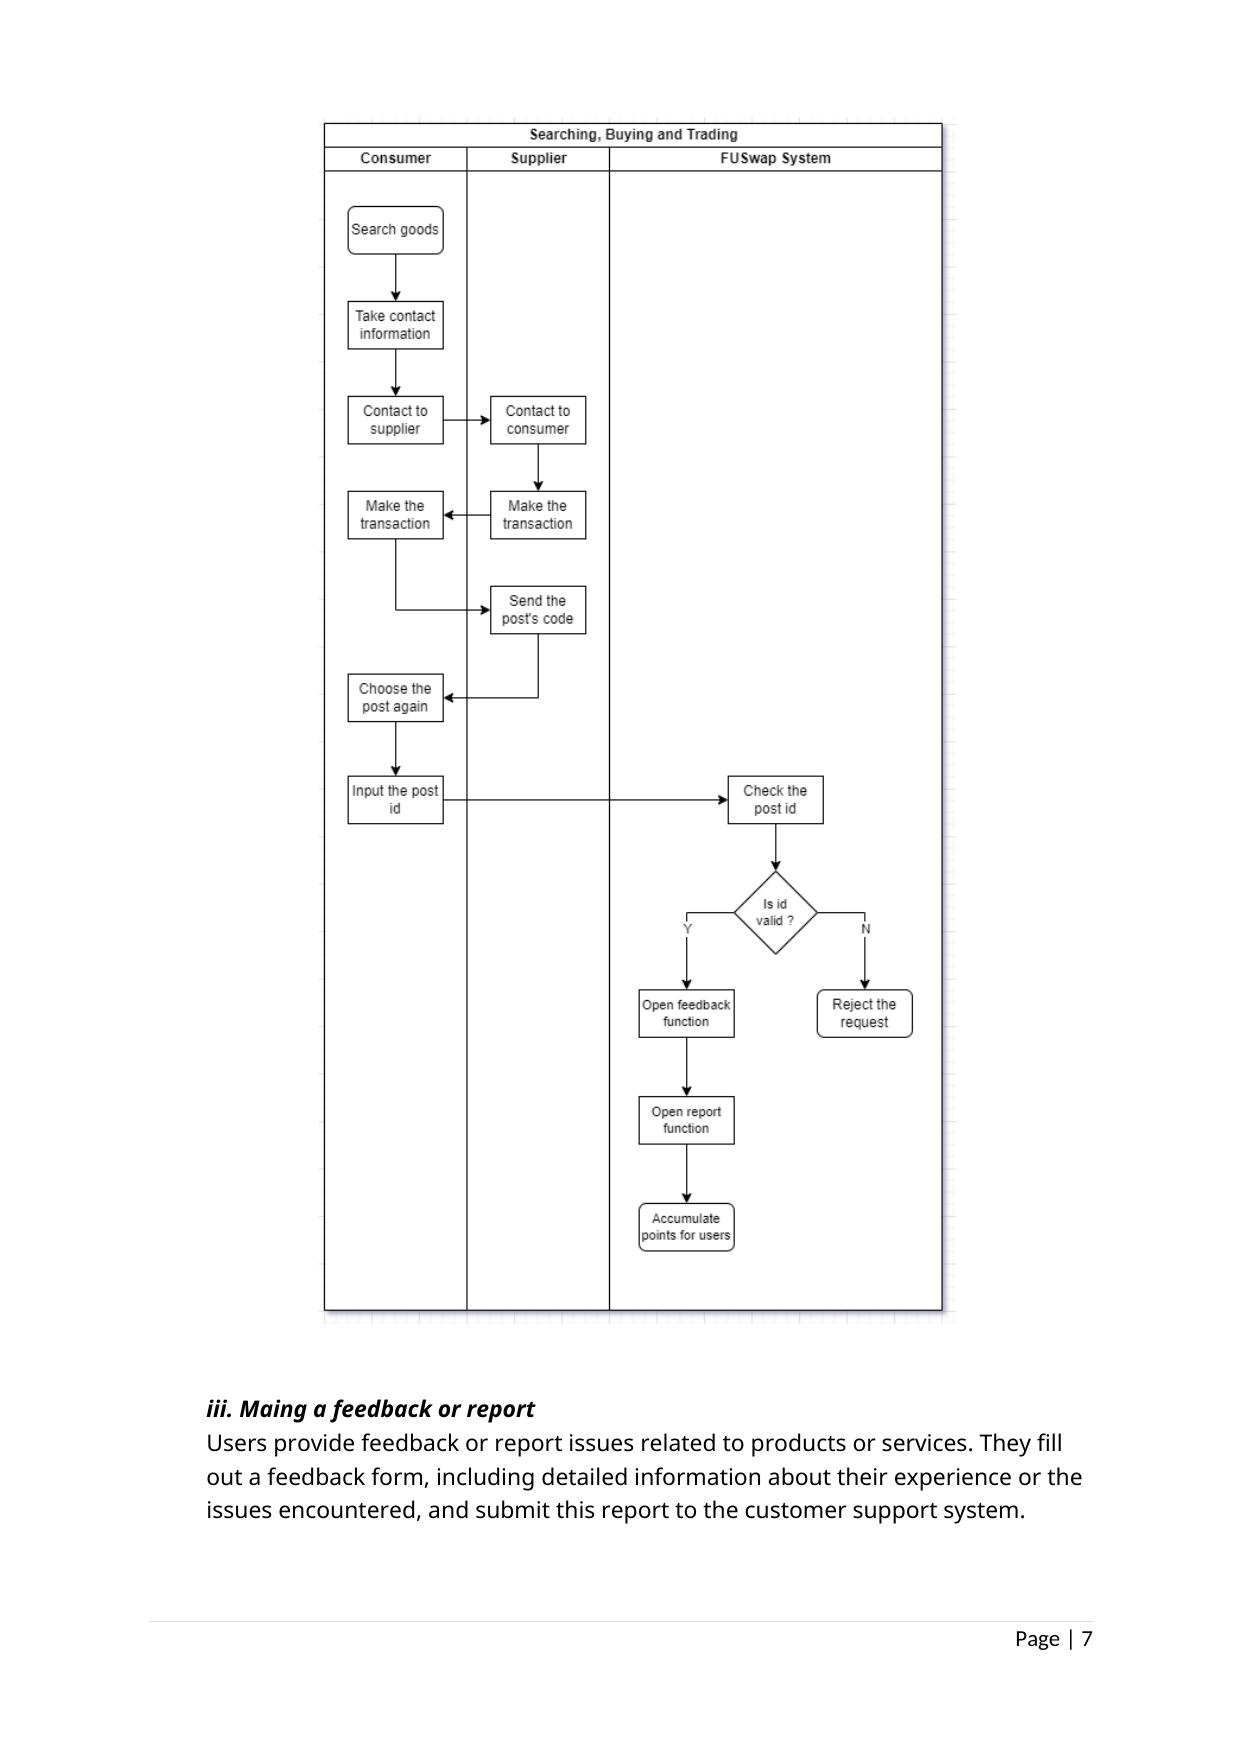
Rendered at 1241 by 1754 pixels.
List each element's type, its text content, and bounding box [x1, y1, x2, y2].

picture [318, 117, 957, 1324]
subtitle iii. Maing a feedback or report [206, 1393, 1093, 1424]
text Users provide feedback or report issues related to products or services. They fill out a feedback form, including detailed information about their experience or the issues encountered, and submit this report to the customer support system. [206, 1427, 1093, 1526]
